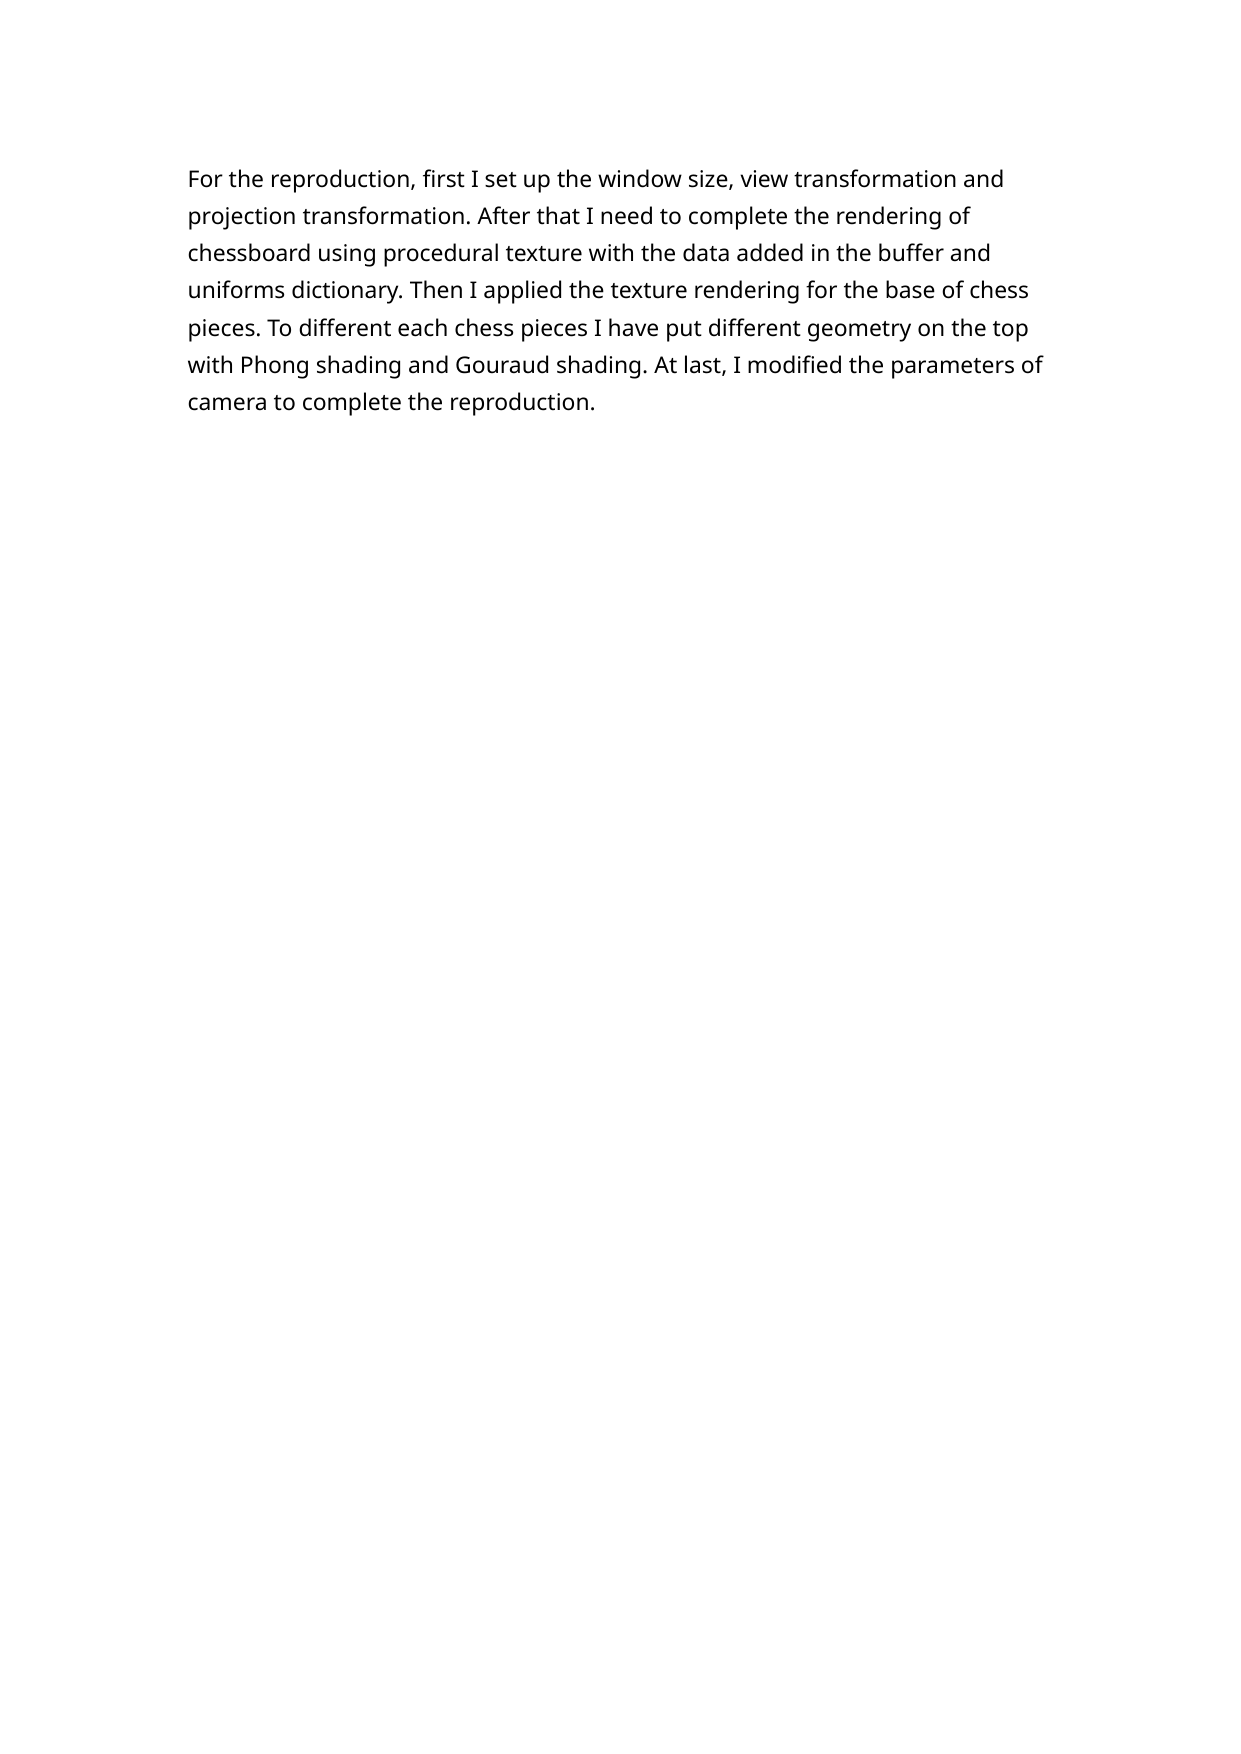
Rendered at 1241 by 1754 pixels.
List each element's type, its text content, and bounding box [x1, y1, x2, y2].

text For the reproduction, first I set up the window size, view transformation and projection transformation. After that I need to complete the rendering of chessboard using procedural texture with the data added in the buffer and uniforms dictionary. Then I applied the texture rendering for the base of chess pieces. To different each chess pieces I have put different geometry on the top with Phong shading and Gouraud shading. At last, I modified the parameters of camera to complete the reproduction. [187, 162, 1053, 418]
